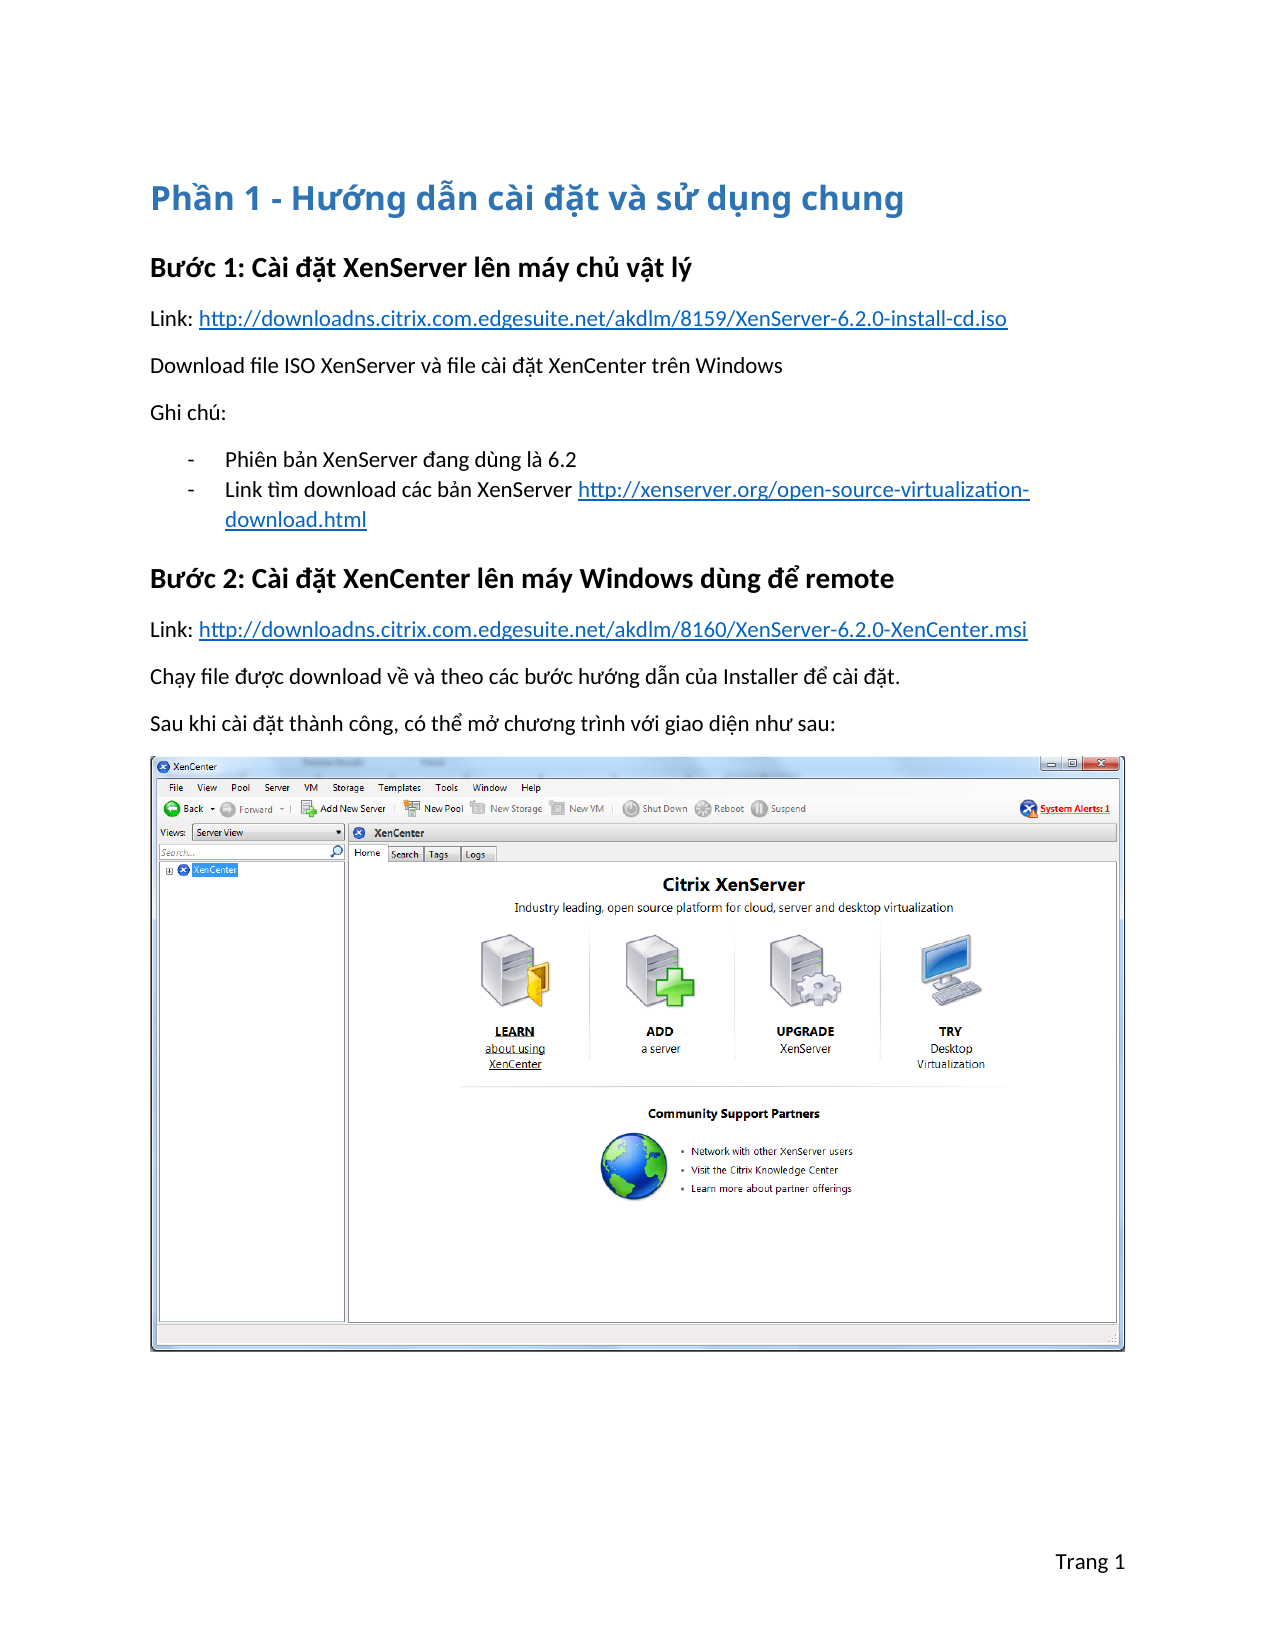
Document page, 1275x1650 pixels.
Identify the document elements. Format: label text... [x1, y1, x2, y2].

picture [150, 756, 1125, 1352]
text Download file ISO XenServer và file cài đặt XenCenter trên Windows [150, 351, 1125, 379]
text Ghi chú: [150, 398, 1125, 426]
subtitle Bước 2: Cài đặt XenCenter lên máy Windows dùng để remote [150, 560, 1125, 596]
text Chạy file được download về và theo các bước hướng dẫn của Installer để cài đặt. [150, 662, 1125, 690]
text Link: http://downloadns.citrix.com.edgesuite.net/akdlm/8160/XenServer-6.2.0-XenCenter.msi [150, 615, 1125, 643]
list Phiên bản XenServer đang dùng là 6.2 [187, 445, 1125, 473]
subtitle Phần 1 - Hướng dẫn cài đặt và sử dụng chung [150, 175, 1125, 220]
subtitle Bước 1: Cài đặt XenServer lên máy chủ vật lý [150, 249, 1125, 284]
list Link tìm download các bản XenServer http://xenserver.org/open-source-virtualization-download.html [187, 475, 1125, 533]
text Sau khi cài đặt thành công, có thể mở chương trình với giao diện như sau: [150, 709, 1125, 737]
text Link: http://downloadns.citrix.com.edgesuite.net/akdlm/8159/XenServer-6.2.0-install-cd.iso [150, 304, 1125, 332]
